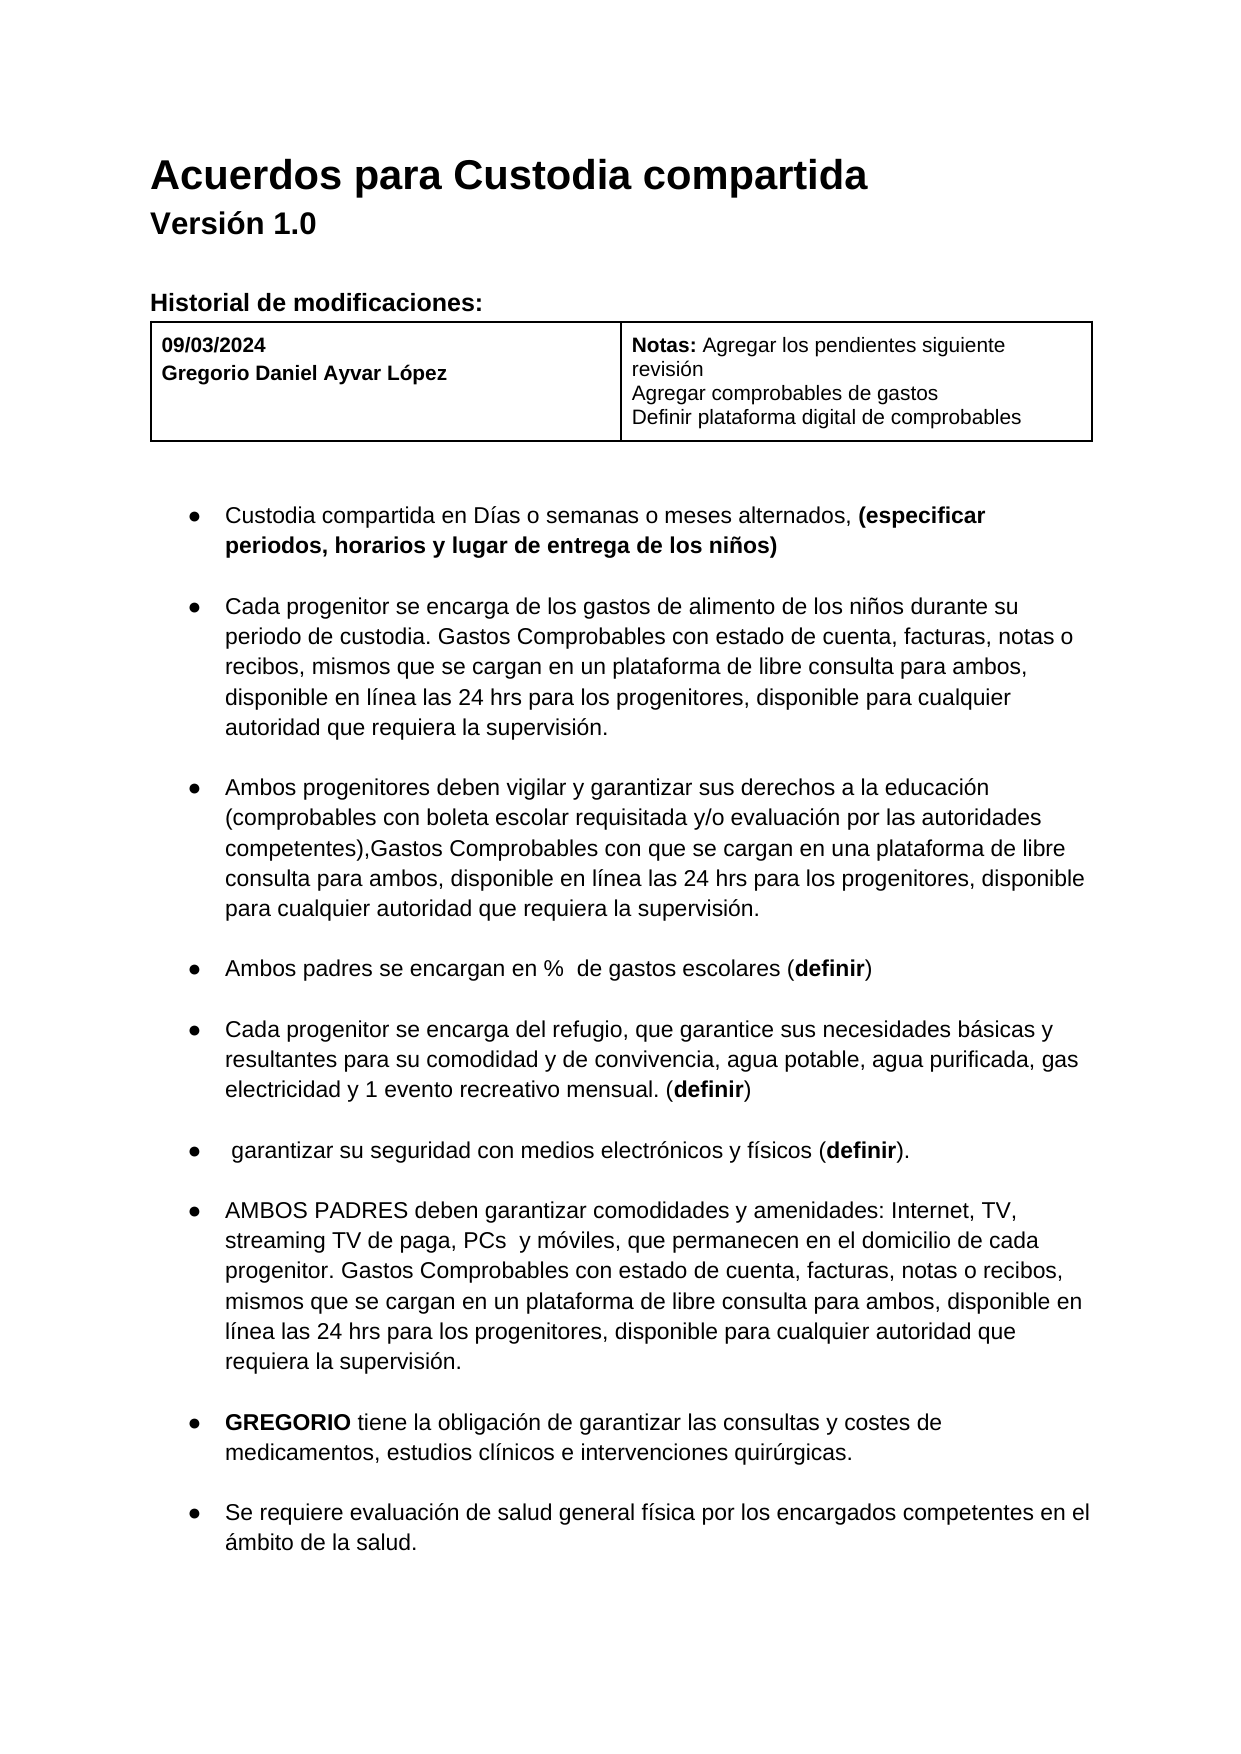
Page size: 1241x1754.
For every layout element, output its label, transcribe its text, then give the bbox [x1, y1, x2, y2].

list AMBOS PADRES deben garantizar comodidades y amenidades: Internet, TV, streaming TV de paga, PCs y móviles, que permanecen en el domicilio de cada progenitor. Gastos Comprobables con estado de cuenta, facturas, notas o recibos, mismos que se cargan en un plataforma de libre consulta para ambos, disponible en línea las 24 hrs para los progenitores, disponible para cualquier autoridad que requiera la supervisión. [187, 1197, 1090, 1374]
list GREGORIO tiene la obligación de garantizar las consultas y costes de medicamentos, estudios clínicos e intervenciones quirúrgicas. [187, 1408, 1090, 1465]
text Versión 1.0 [150, 205, 1090, 241]
list Cada progenitor se encarga de los gastos de alimento de los niños durante su periodo de custodia. Gastos Comprobables con estado de cuenta, facturas, notas o recibos, mismos que se cargan en un plataforma de libre consulta para ambos, disponible en línea las 24 hrs para los progenitores, disponible para cualquier autoridad que requiera la supervisión. [187, 593, 1090, 740]
text Historial de modificaciones: [150, 288, 1090, 316]
list garantizar su seguridad con medios electrónicos y físicos (definir). [187, 1137, 1090, 1163]
list Se requiere evaluación de salud general física por los encargados competentes en el ámbito de la salud. [187, 1499, 1090, 1556]
list Cada progenitor se encarga del refugio, que garantice sus necesidades básicas y resultantes para su comodidad y de convivencia, agua potable, agua purificada, gas electricidad y 1 evento recreativo mensual. (definir) [187, 1016, 1090, 1103]
list Ambos progenitores deben vigilar y garantizar sus derechos a la educación (comprobables con boleta escolar requisitada y/o evaluación por las autoridades competentes),Gastos Comprobables con que se cargan en una plataforma de libre consulta para ambos, disponible en línea las 24 hrs para los progenitores, disponible para cualquier autoridad que requiera la supervisión. [187, 774, 1090, 921]
table_header 09/03/2024 Gregorio Daniel Ayvar López [152, 323, 620, 440]
list Custodia compartida en Días o semanas o meses alternados, (especificar periodos, horarios y lugar de entrega de los niños) [187, 502, 1090, 559]
text Acuerdos para Custodia compartida [150, 150, 1090, 198]
table_header Notas: Agregar los pendientes siguiente revisión Agregar comprobables de gastos Definir plataforma digital de comprobables [622, 323, 1091, 440]
list Ambos padres se encargan en % de gastos escolares (definir) [187, 955, 1090, 982]
